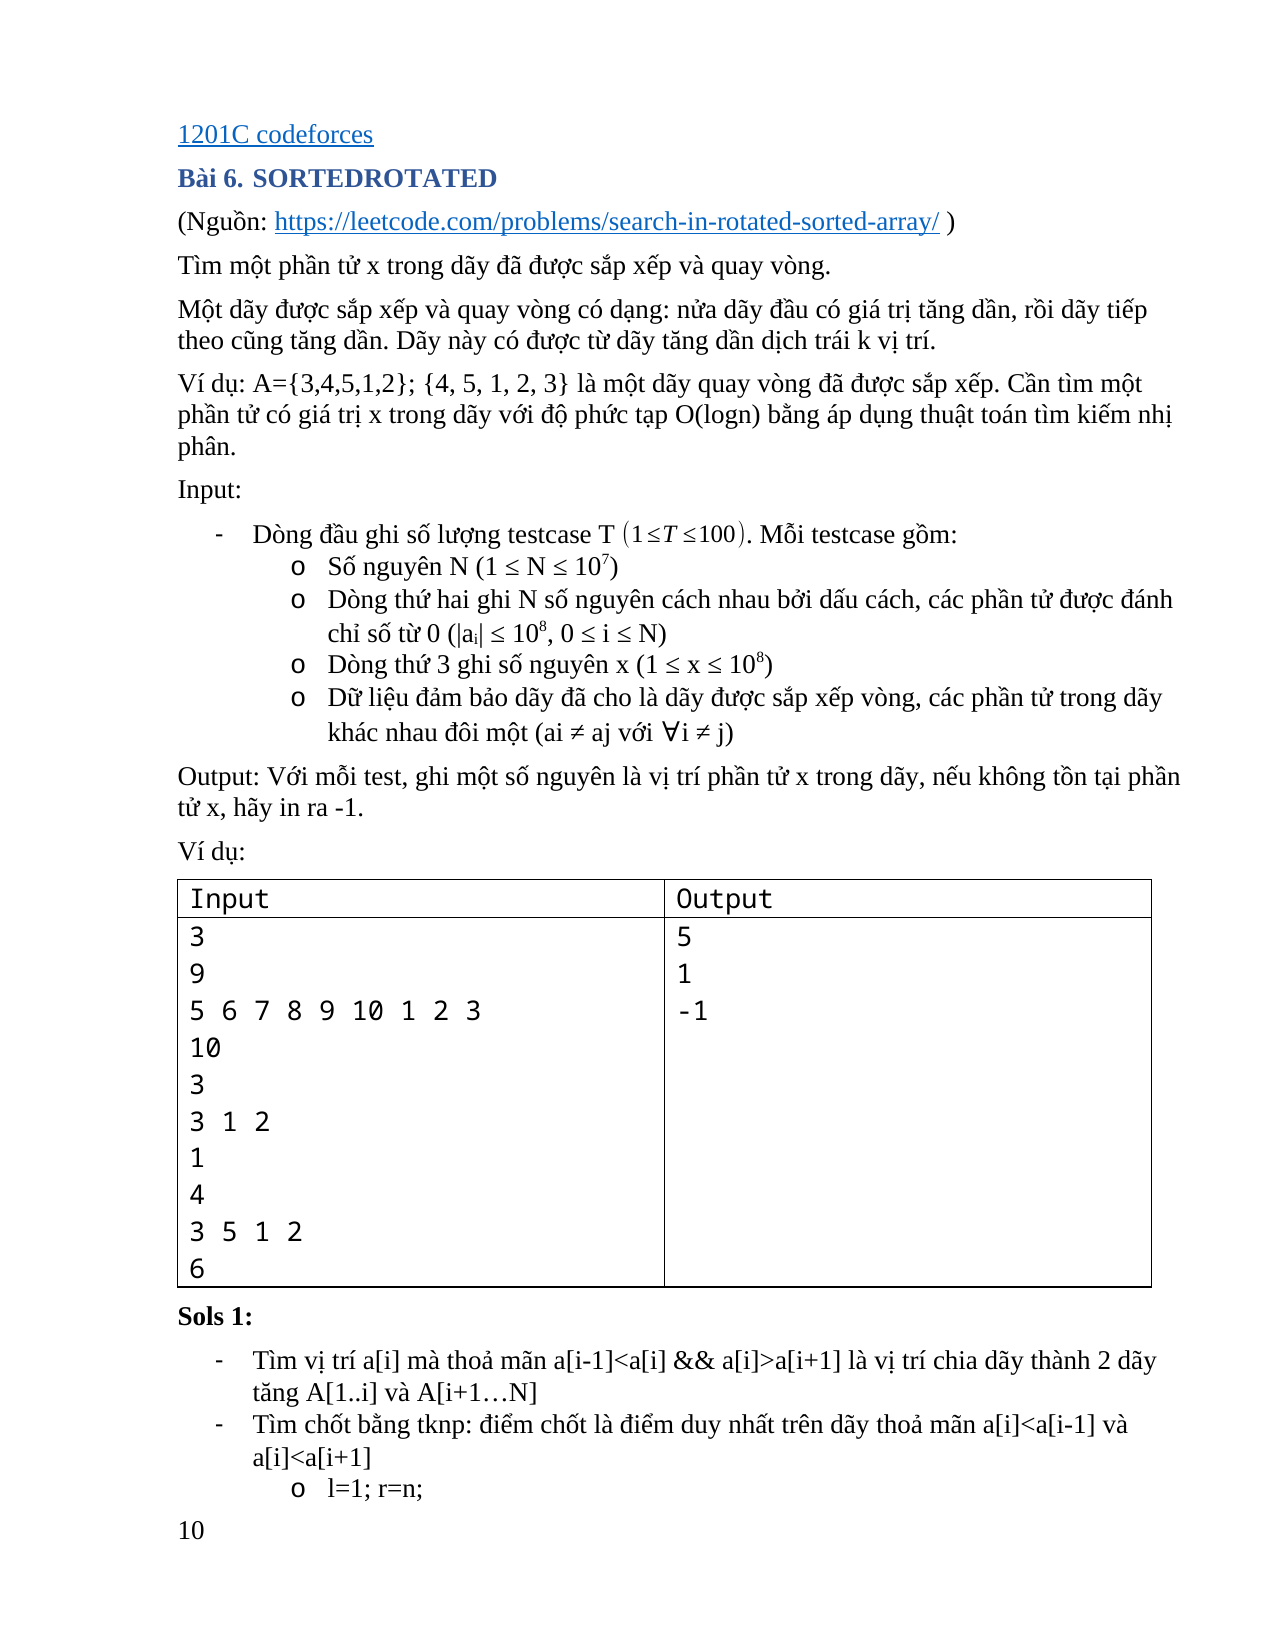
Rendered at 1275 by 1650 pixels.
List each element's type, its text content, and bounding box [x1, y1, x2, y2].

table_cell 3 9 5 6 7 8 9 10 1 2 3 10 3 3 1 2 1 4 3 5 1 2 6 [178, 918, 664, 1286]
list l=1; r=n; [290, 1472, 1186, 1505]
subtitle SORTEDROTATED [177, 162, 1186, 193]
table_header Output [665, 880, 1151, 917]
text Một dãy được sắp xếp và quay vòng có dạng: nửa dãy đầu có giá trị tăng dần, rồi dãy tiếp theo cũng tăng dần. Dãy này có được từ dãy tăng dần dịch trái k vị trí. [177, 293, 1186, 355]
list Dòng thứ 3 ghi số nguyên x (1 ≤ x ≤ 108) [290, 648, 1186, 682]
list Tìm vị trí a[i] mà thoả mãn a[i-1]<a[i] && a[i]>a[i+1] là vị trí chia dãy thành 2 dãy tăng A[1..i] và A[i+1…N] [215, 1343, 1186, 1408]
text Ví dụ: [177, 835, 1186, 866]
text (Nguồn: https://leetcode.com/problems/search-in-rotated-sorted-array/ ) [177, 205, 1186, 237]
list Dữ liệu đảm bảo dãy đã cho là dãy được sắp xếp vòng, các phần tử trong dãy khác nhau đôi một (ai ≠ aj với ∀i ≠ j) [290, 682, 1186, 748]
text Ví dụ: A={3,4,5,1,2}; {4, 5, 1, 2, 3} là một dãy quay vòng đã được sắp xếp. Cần tìm một phần tử có giá trị x trong dãy với độ phức tạp O(logn) bằng áp dụng thuật toán tìm kiếm nhị phân. [177, 367, 1186, 461]
list Dòng đầu ghi số lượng testcase T . Mỗi testcase gồm: [215, 517, 1186, 550]
list Dòng thứ hai ghi N số nguyên cách nhau bởi dấu cách, các phần tử được đánh chỉ số từ 0 (|ai| ≤ 108, 0 ≤ i ≤ N) [290, 583, 1186, 648]
list Số nguyên N (1 ≤ N ≤ 107) [290, 550, 1186, 583]
text Input: [177, 473, 1186, 504]
text Sols 1: [177, 1300, 1186, 1331]
text Tìm một phần tử x trong dãy đã được sắp xếp và quay vòng. [177, 249, 1186, 280]
table_header Input [178, 880, 664, 917]
text Output: Với mỗi test, ghi một số nguyên là vị trí phần tử x trong dãy, nếu không tồn tại phần tử x, hãy in ra -1. [177, 760, 1186, 822]
text 1201C codeforces [177, 118, 1186, 149]
table_cell 5 1 -1 [665, 918, 1151, 1286]
list Tìm chốt bằng tknp: điểm chốt là điểm duy nhất trên dãy thoả mãn a[i]<a[i-1] và a[i]<a[i+1] [215, 1408, 1186, 1472]
